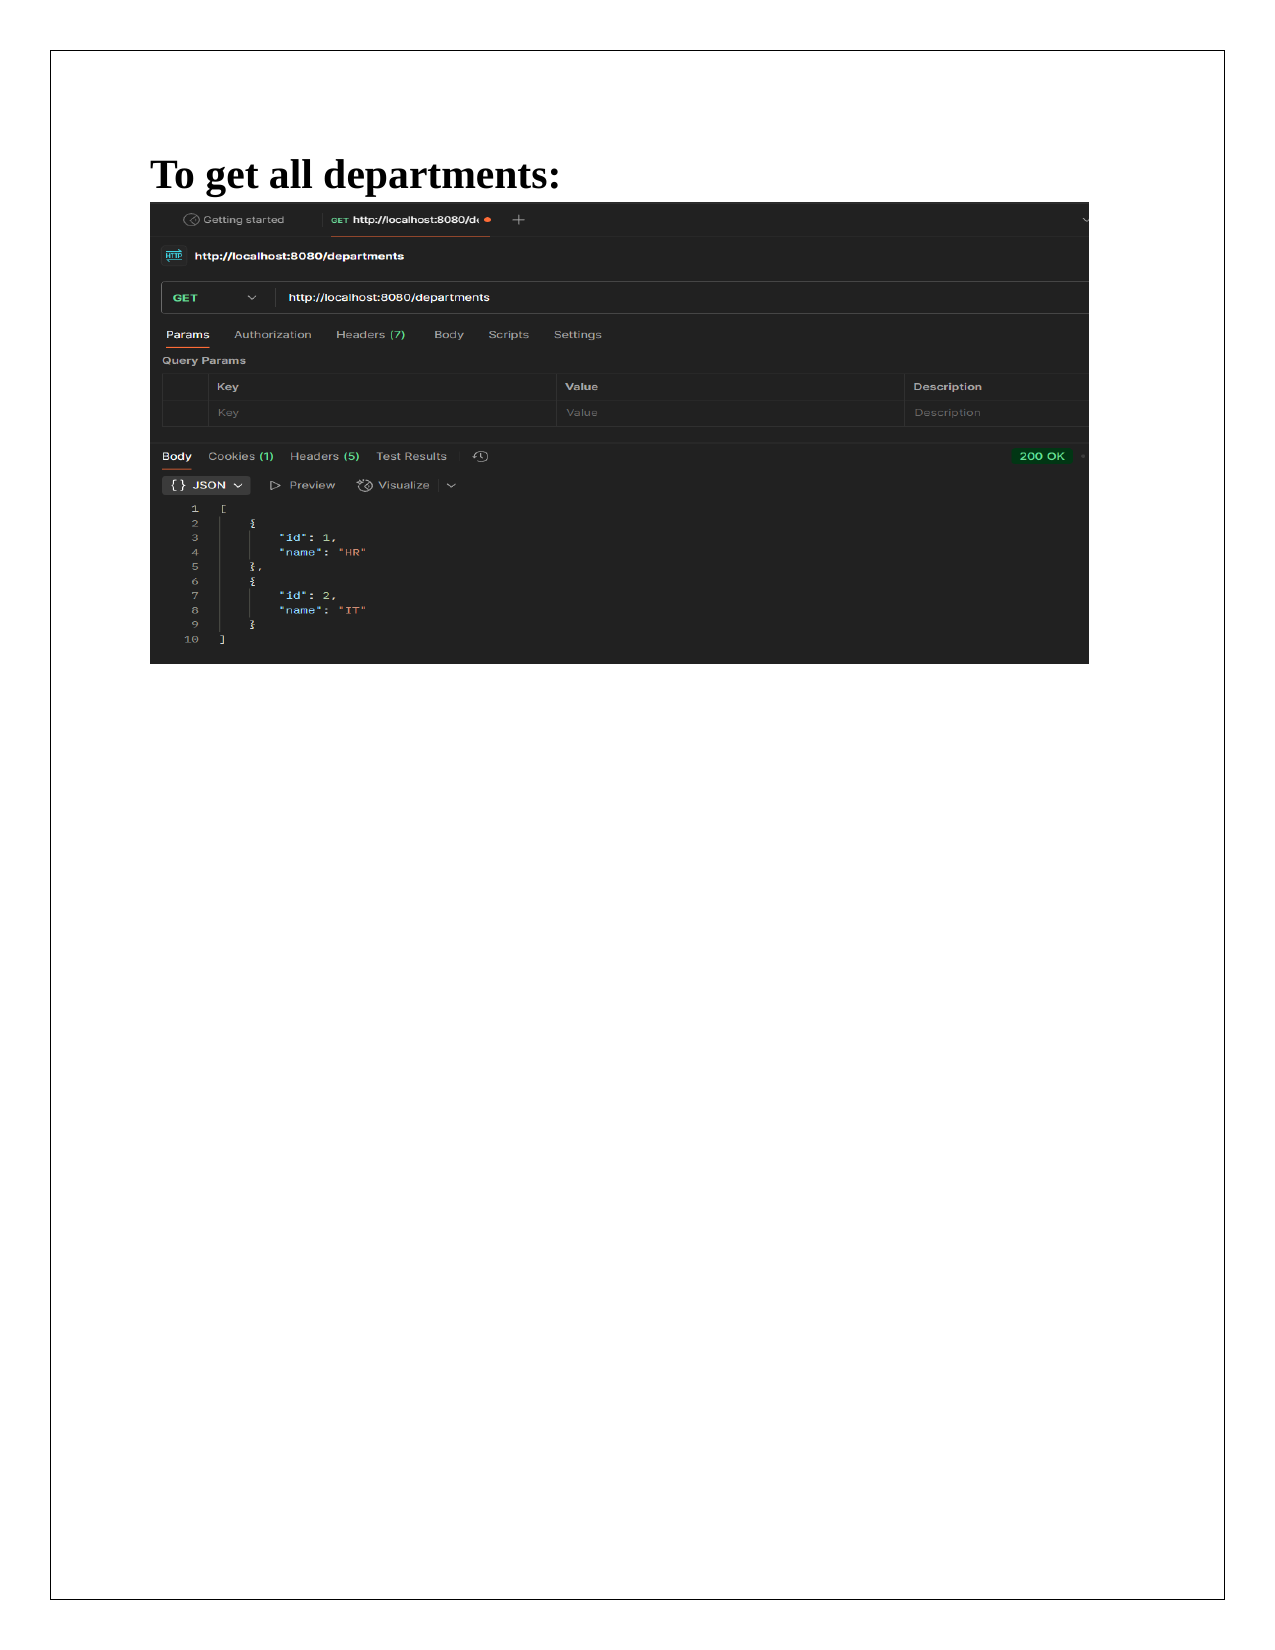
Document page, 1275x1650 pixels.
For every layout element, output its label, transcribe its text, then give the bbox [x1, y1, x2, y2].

picture [150, 202, 1089, 664]
